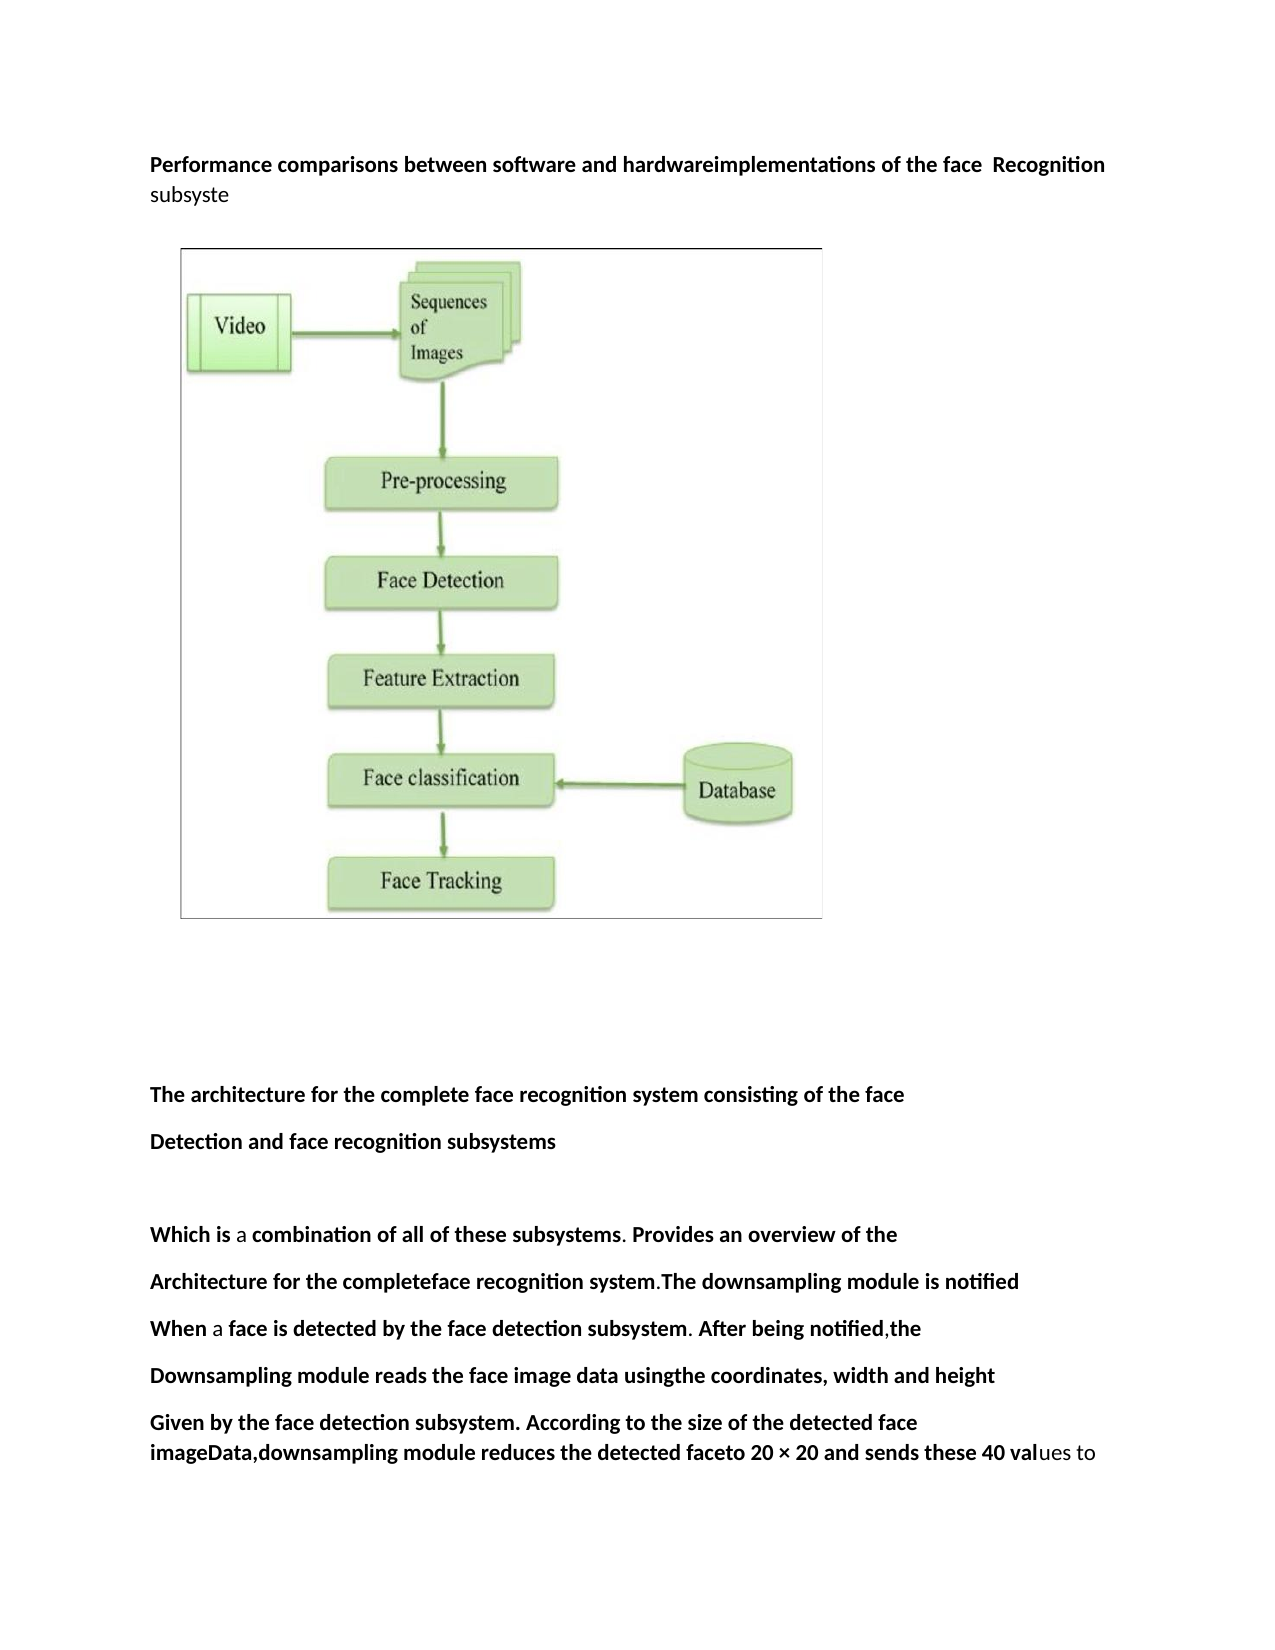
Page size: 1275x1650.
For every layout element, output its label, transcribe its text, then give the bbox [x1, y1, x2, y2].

text Architecture for the completeface recognition system.The downsampling module is notified [150, 1267, 1125, 1295]
text The architecture for the complete face recognition system consisting of the face [150, 1080, 1125, 1108]
text Downsampling module reads the face image data usingthe coordinates, width and height [150, 1361, 1125, 1389]
text Detection and face recognition subsystems [150, 1127, 1125, 1155]
picture [180, 248, 823, 919]
text When a face is detected by the face detection subsystem. After being notified,the [150, 1314, 1125, 1342]
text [150, 1408, 1125, 1466]
text Performance comparisons between software and hardwareimplementations of the face Recognition subsyste [150, 150, 1125, 208]
text Which is a combination of all of these subsystems. Provides an overview of the [150, 1221, 1125, 1248]
